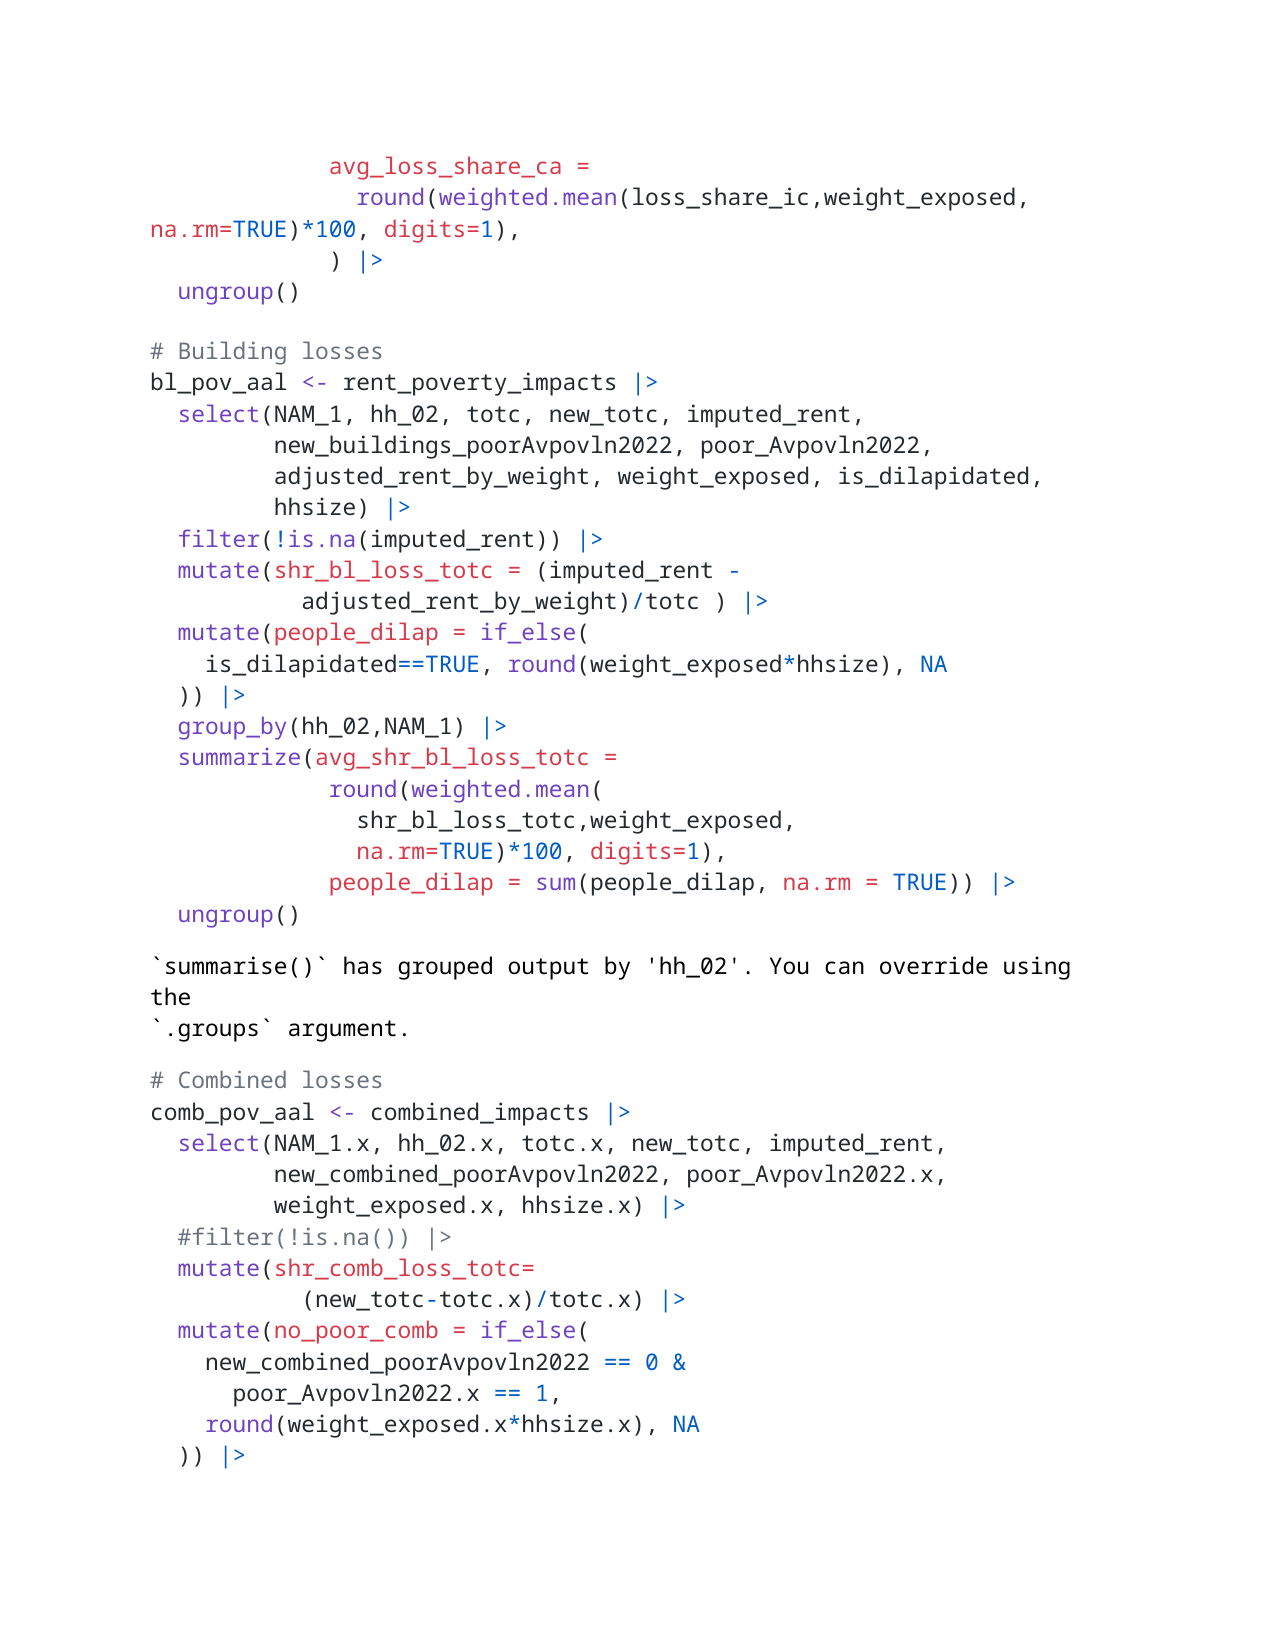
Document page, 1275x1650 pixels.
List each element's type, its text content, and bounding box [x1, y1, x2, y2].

text `summarise()` has grouped output by 'hh_02'. You can override using the `.groups` argument. [150, 949, 1125, 1043]
